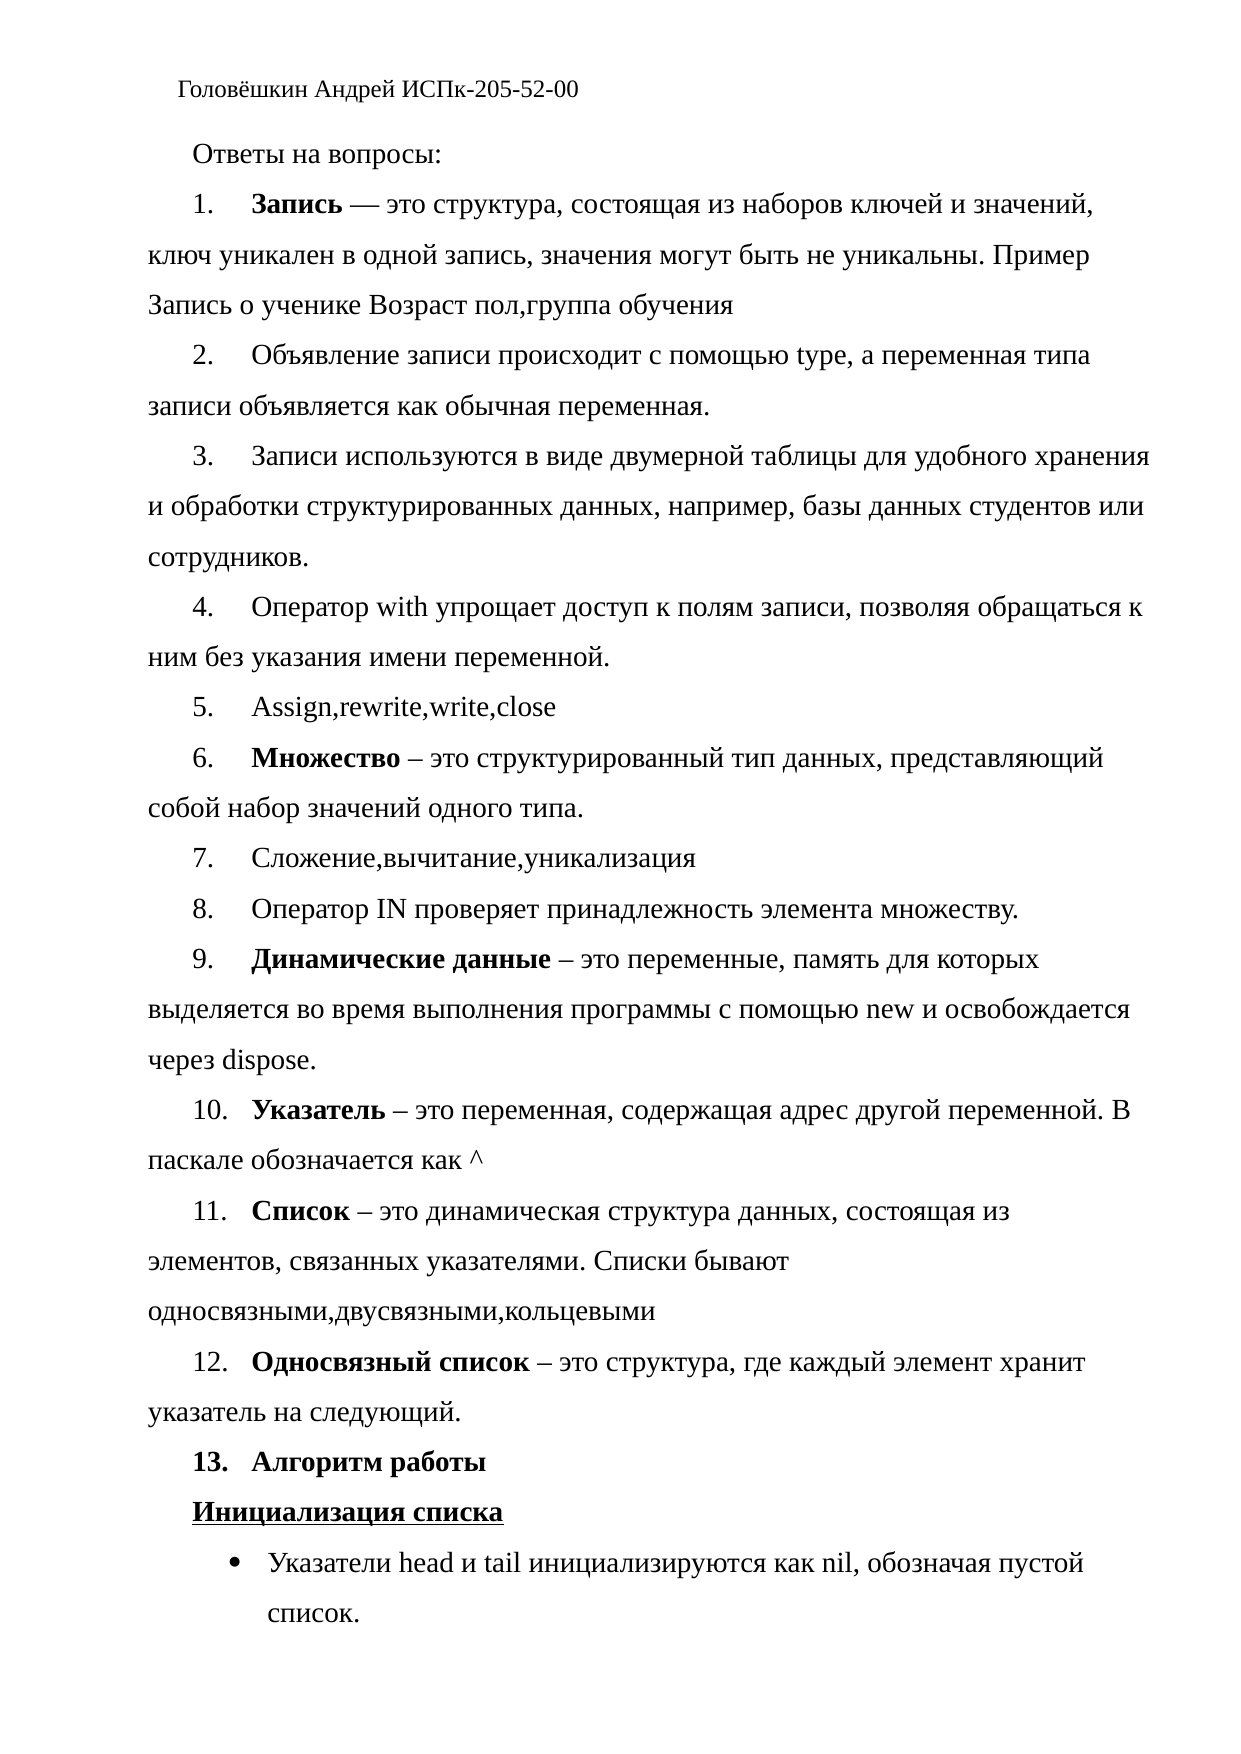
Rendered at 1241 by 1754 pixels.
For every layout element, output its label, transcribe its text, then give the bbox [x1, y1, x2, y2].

list Список – это динамическая структура данных, состоящая из элементов, связанных указателями. Списки бывают односвязными,двусвязными,кольцевыми [148, 1193, 1152, 1327]
list Динамические данные – это переменные, память для которых выделяется во время выполнения программы с помощью new и освобождается через dispose. [148, 941, 1152, 1075]
list Указатели head и tail инициализируются как nil, обозначая пустой список. [229, 1545, 1152, 1629]
list Объявление записи происходит с помощью type, а переменная типа записи объявляется как обычная переменная. [148, 337, 1152, 421]
text Ответы на вопросы: [148, 136, 1152, 170]
list Assign,rewrite,write,close [148, 689, 1152, 723]
list Множество – это структурированный тип данных, представляющий собой набор значений одного типа. [148, 740, 1152, 824]
list Записи используются в виде двумерной таблицы для удобного хранения и обработки структурированных данных, например, базы данных студентов или сотрудников. [148, 438, 1152, 572]
list Оператор with упрощает доступ к полям записи, позволяя обращаться к ним без указания имени переменной. [148, 589, 1152, 673]
list Оператор IN проверяет принадлежность элемента множеству. [148, 891, 1152, 924]
list Алгоритм работы [148, 1444, 1152, 1478]
list Односвязный список – это структура, где каждый элемент хранит указатель на следующий. [148, 1344, 1152, 1427]
list Инициализация списка [192, 1494, 1152, 1528]
list Запись — это структура, состоящая из наборов ключей и значений, ключ уникален в одной запись, значения могут быть не уникальны. Пример Запись о ученике Возраст пол,группа обучения [148, 186, 1152, 321]
list Указатель – это переменная, содержащая адрес другой переменной. В паскале обозначается как ^ [148, 1092, 1152, 1176]
list Сложение,вычитание,уникализация [148, 841, 1152, 874]
